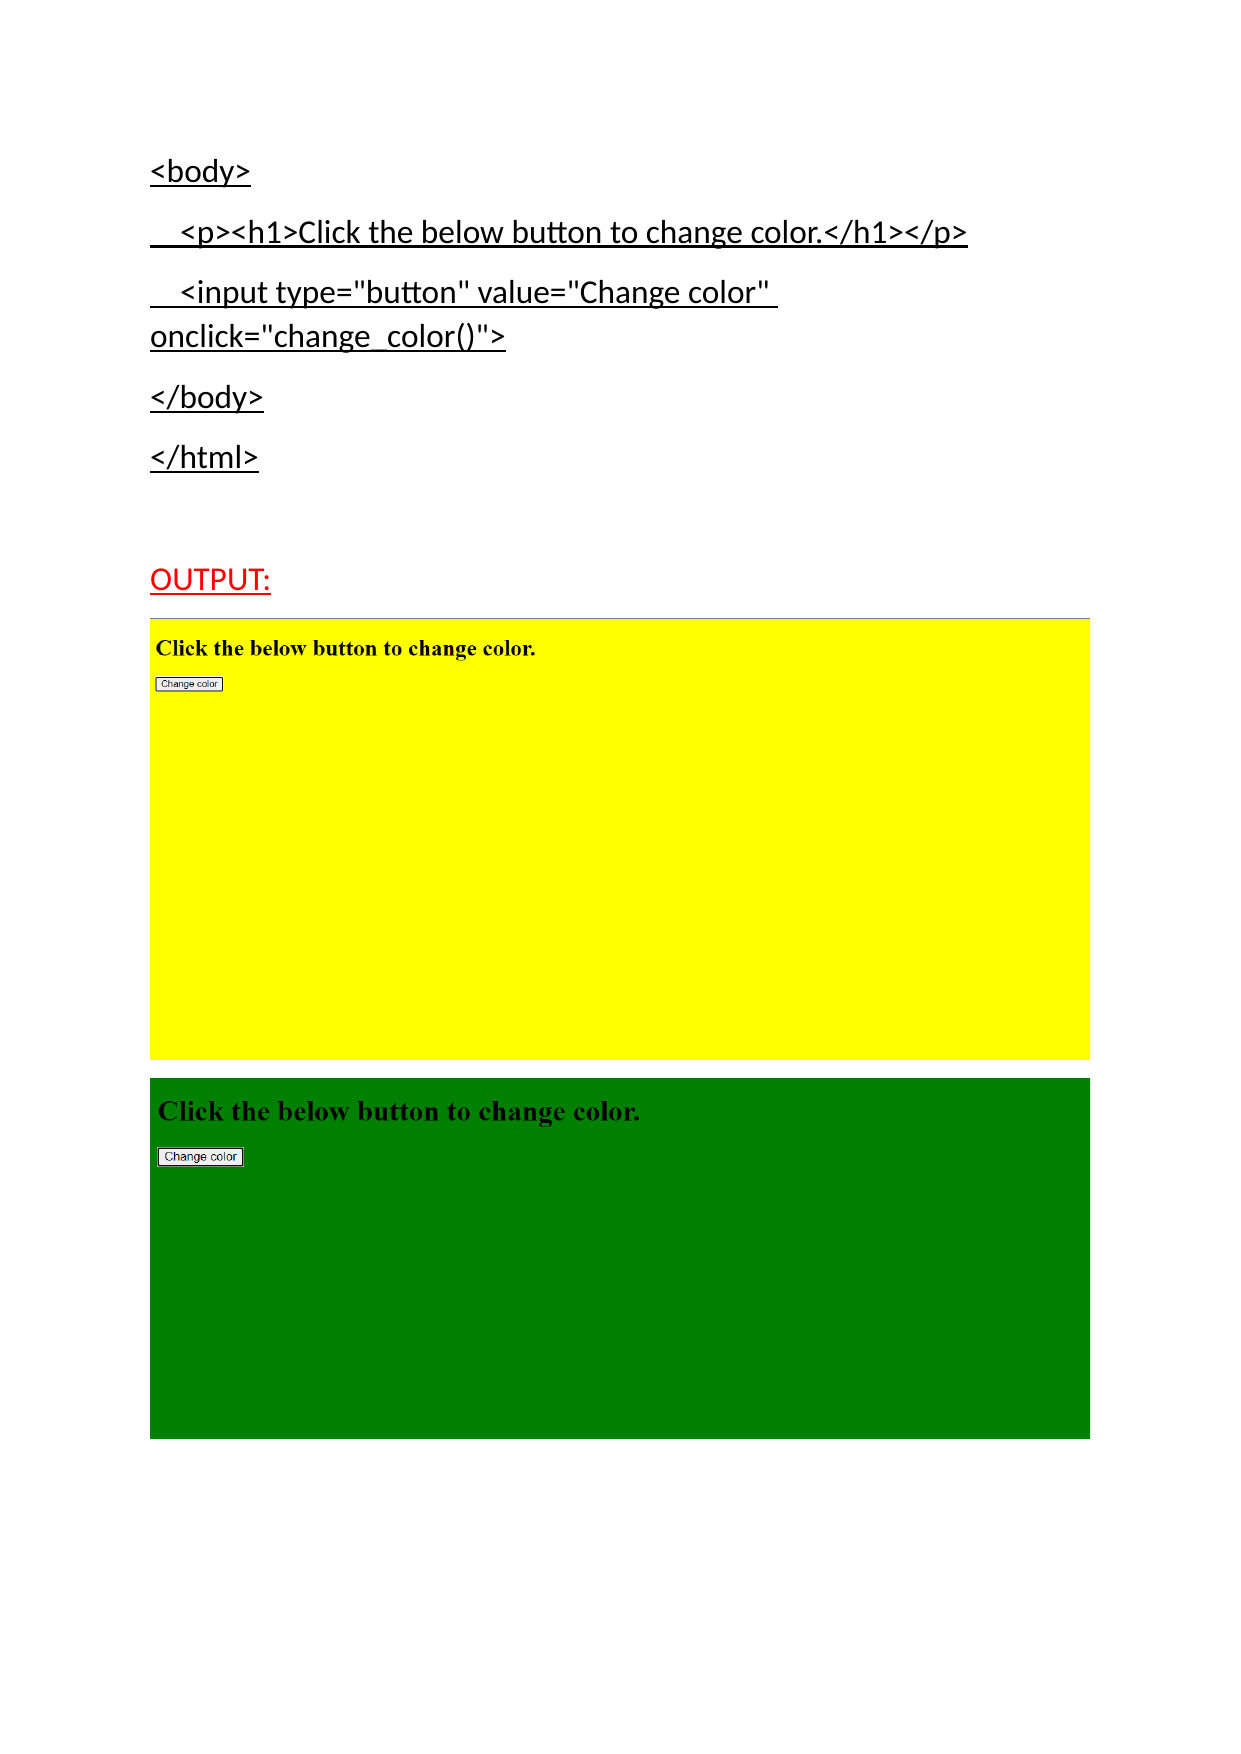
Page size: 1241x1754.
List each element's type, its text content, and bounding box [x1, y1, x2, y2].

text <p><h1>Click the below button to change color.</h1></p> [150, 211, 1090, 251]
text OUTPUT: [150, 558, 1090, 598]
text <body> [150, 150, 1090, 191]
picture [150, 618, 1091, 1060]
picture [150, 1078, 1091, 1439]
text <input type="button" value="Change color" onclick="change_color()"> [150, 271, 1090, 356]
text </html> [150, 436, 1090, 477]
text </body> [150, 376, 1090, 417]
